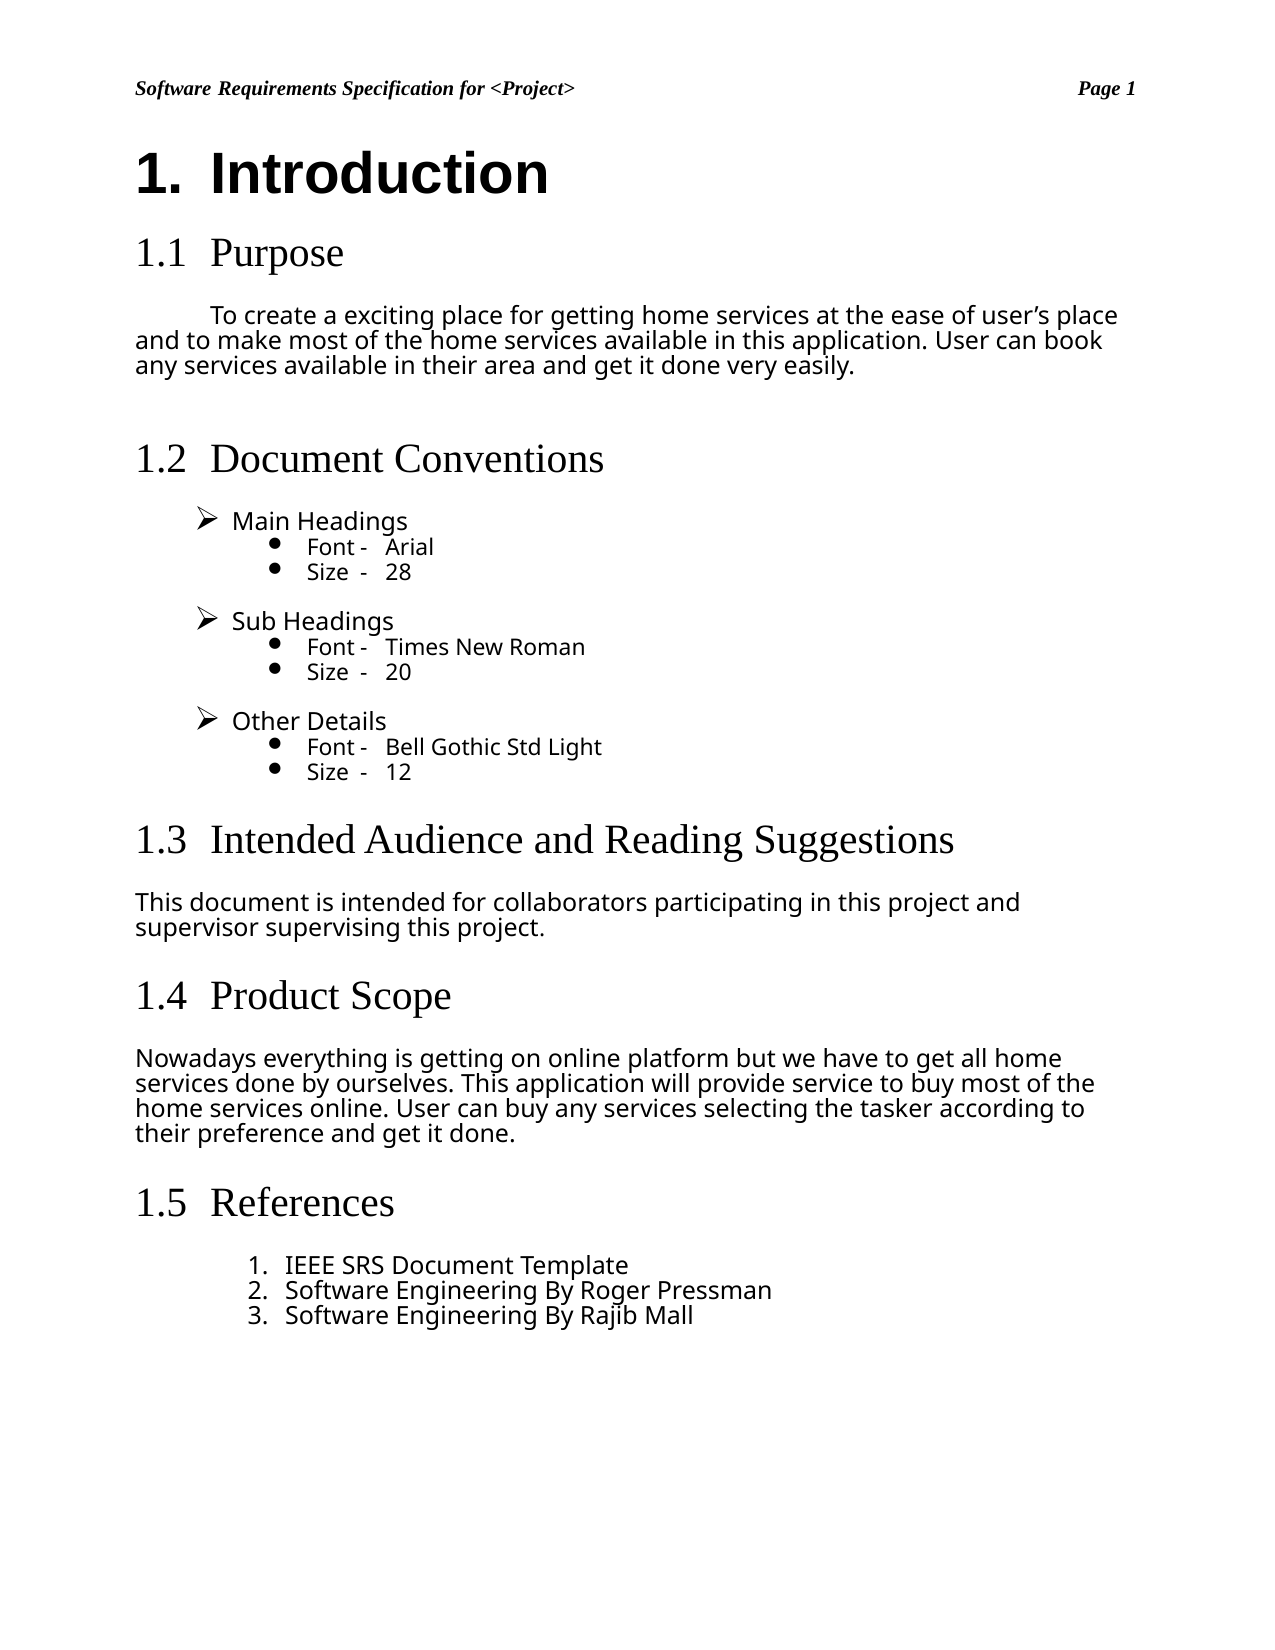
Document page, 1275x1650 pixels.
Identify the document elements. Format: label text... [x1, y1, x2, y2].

list Software Engineering By Roger Pressman [247, 1279, 1140, 1304]
subtitle Introduction [135, 175, 1140, 198]
subtitle Intended Audience and Reading Suggestions [135, 814, 1140, 862]
list Software Engineering By Rajib Mall [247, 1304, 1140, 1329]
text Nowadays everything is getting on online platform but we have to get all home services done by ourselves. This application will provide service to buy most of the home services online. User can buy any services selecting the tasker according to their preference and get it done. [135, 1048, 1140, 1148]
list IEEE SRS Document Template [247, 1254, 1140, 1279]
text This document is intended for collaborators participating in this project and supervisor supervising this project. [135, 892, 1140, 942]
list Other Details [194, 710, 1140, 735]
list Font - Bell Gothic Std Light [269, 735, 1140, 760]
list Sub Headings [194, 610, 1140, 635]
subtitle Document Conventions [135, 433, 1140, 481]
subtitle References [135, 1177, 1140, 1225]
list Size - 12 [269, 760, 1140, 785]
subtitle Product Scope [135, 971, 1140, 1019]
list Size - 20 [269, 660, 1140, 685]
list Font - Times New Roman [269, 635, 1140, 660]
subtitle Purpose [135, 227, 1140, 275]
list Font - Arial [269, 535, 1140, 560]
text To create a exciting place for getting home services at the ease of user’s place and to make most of the home services available in this application. User can book any services available in their area and get it done very easily. [135, 304, 1140, 379]
list Size - 28 [269, 560, 1140, 585]
list Main Headings [194, 510, 1140, 535]
